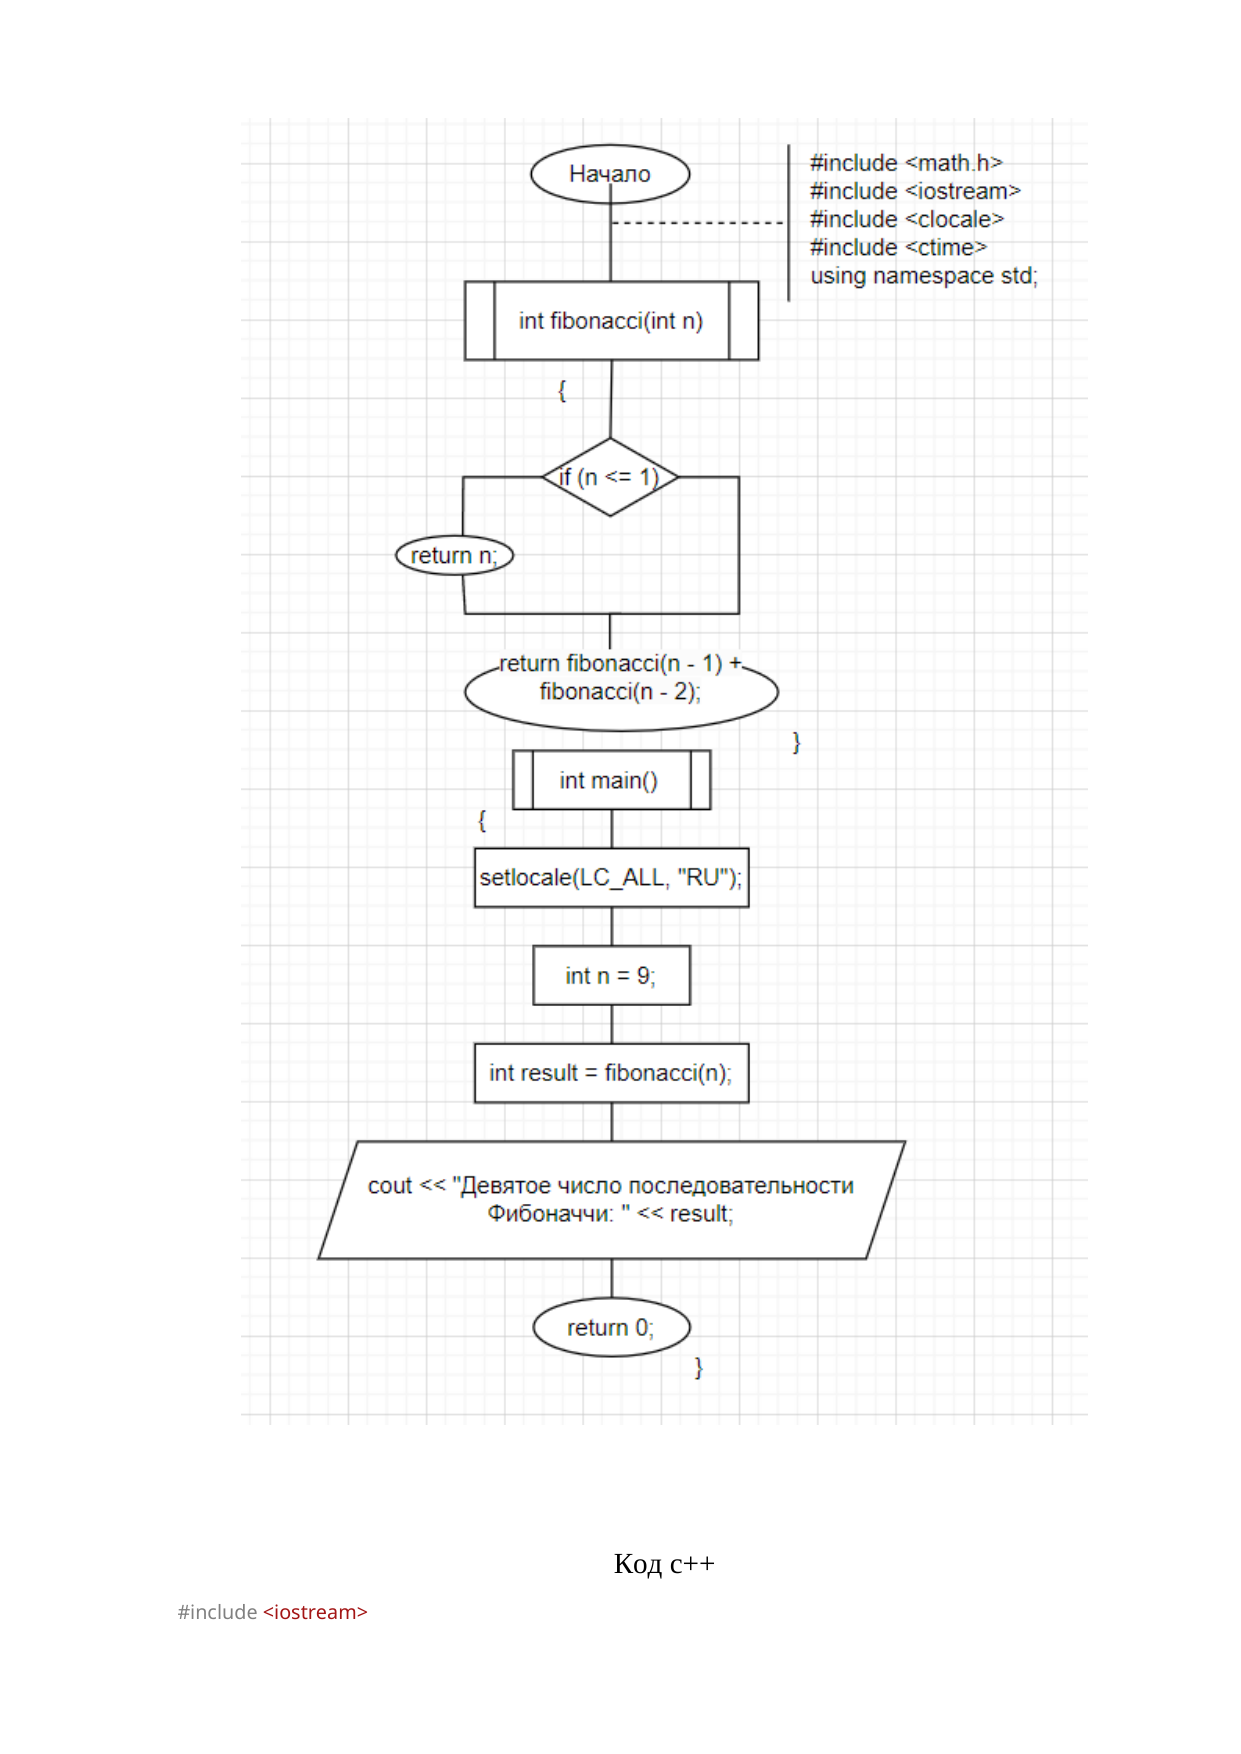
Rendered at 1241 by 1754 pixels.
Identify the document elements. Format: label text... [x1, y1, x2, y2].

text #include <iostream> [177, 1598, 1152, 1626]
picture [241, 118, 1088, 1425]
text Код c++ [177, 1547, 1152, 1580]
